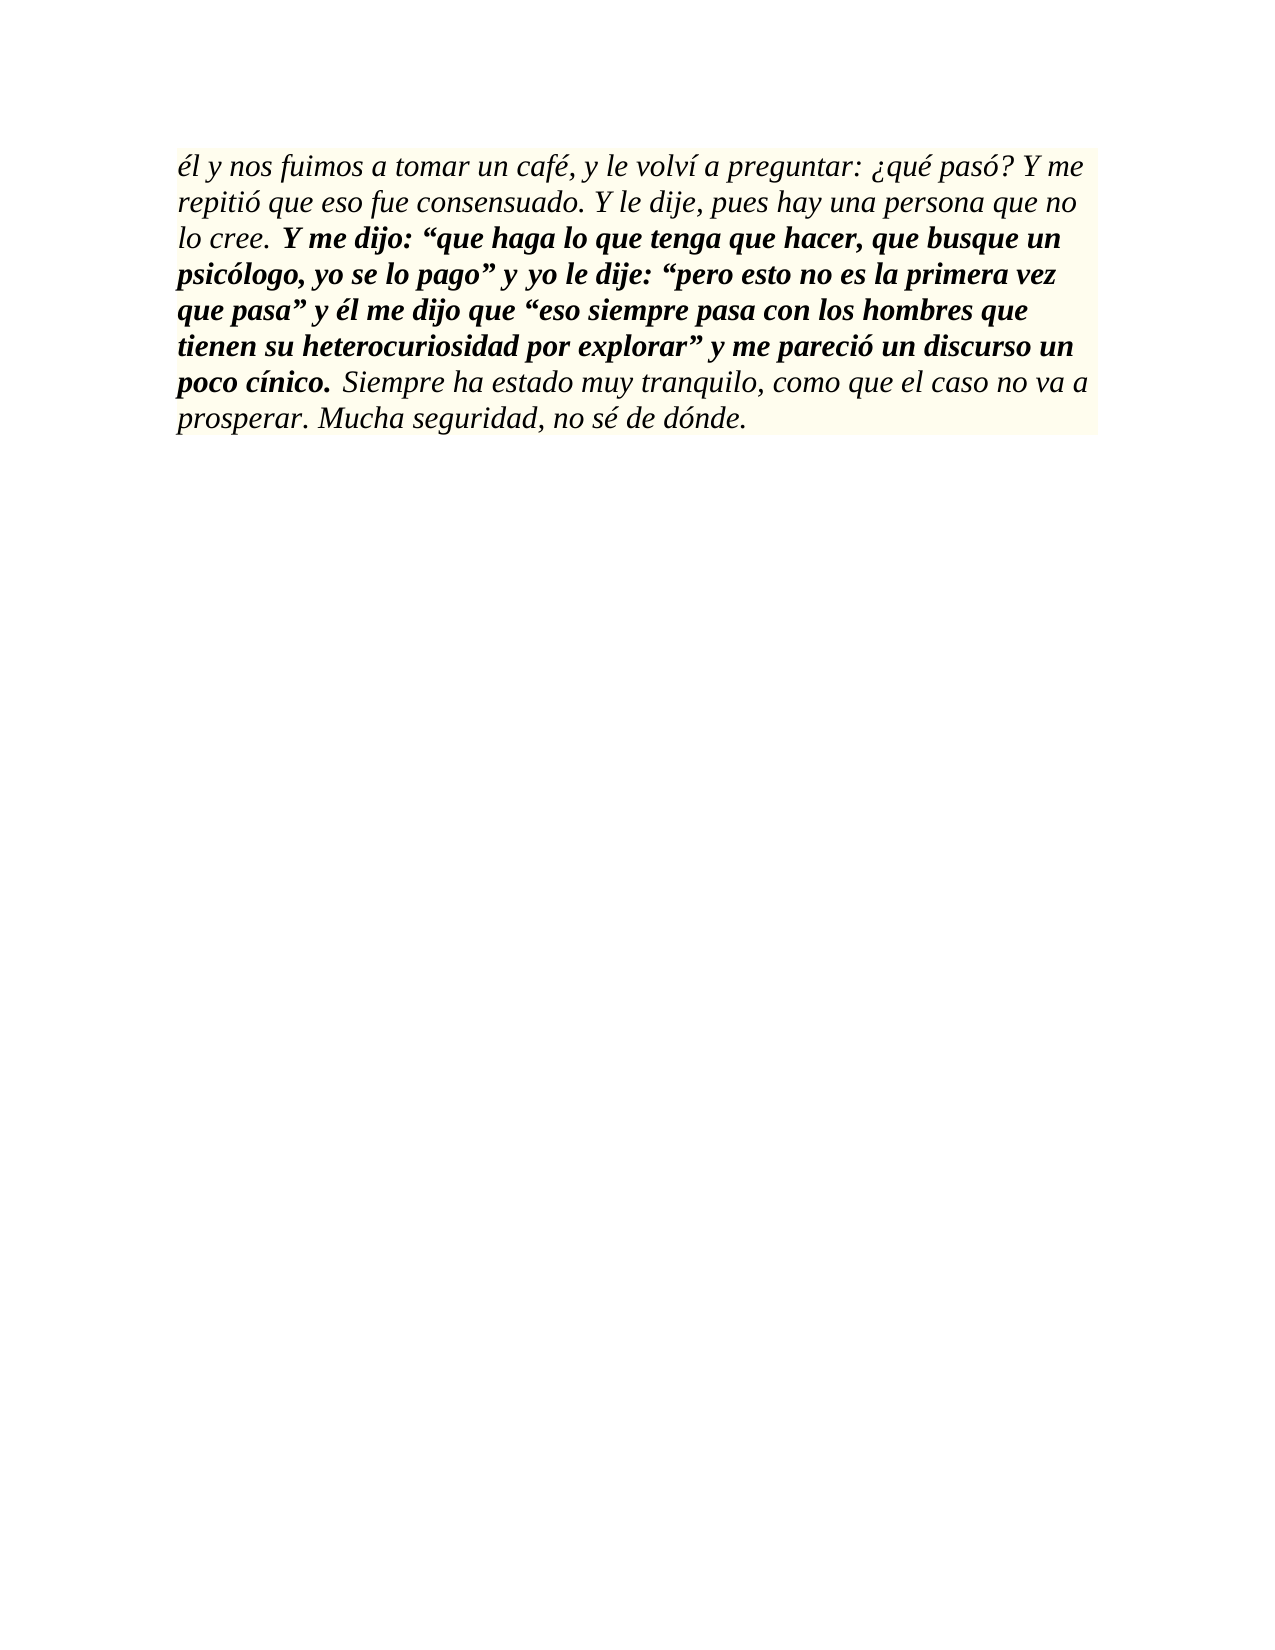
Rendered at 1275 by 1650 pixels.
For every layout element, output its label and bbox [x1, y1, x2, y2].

text [177, 148, 1098, 435]
